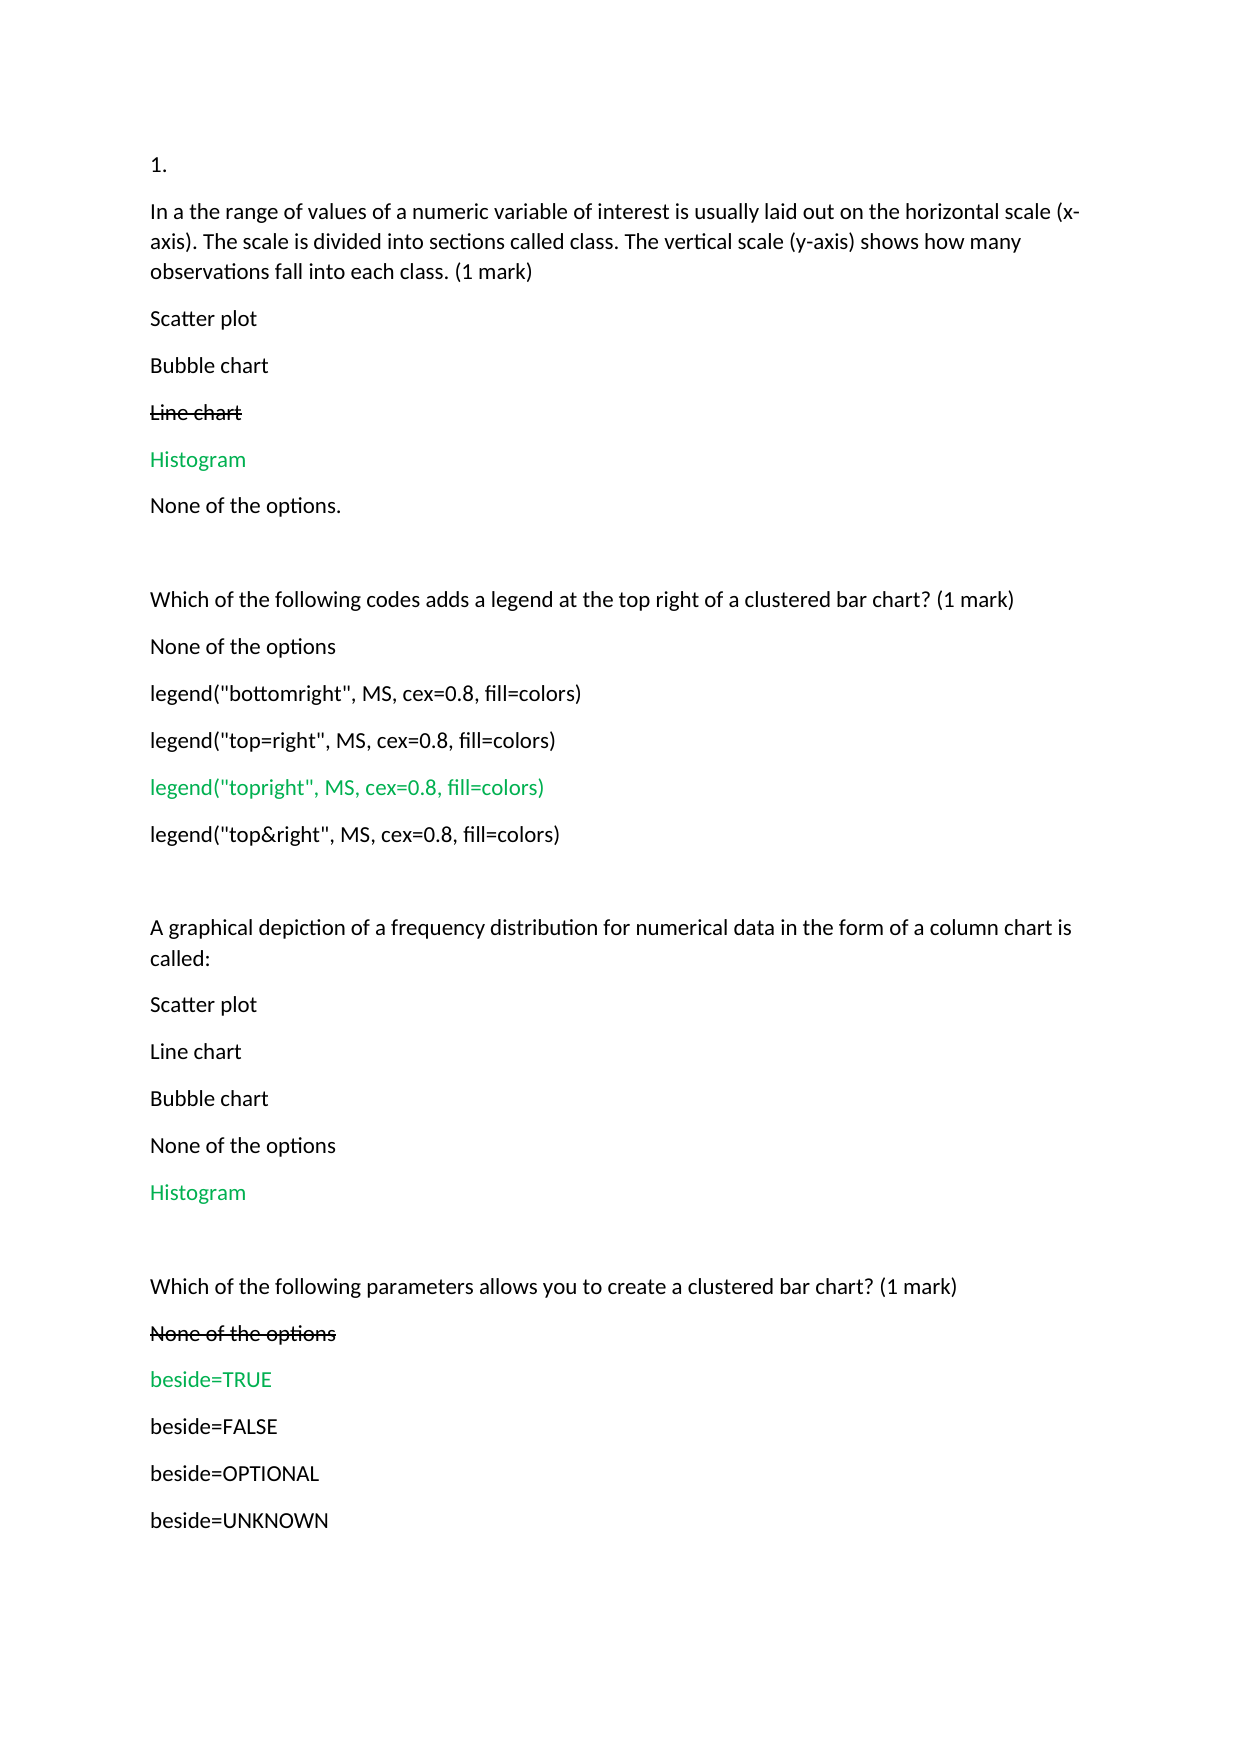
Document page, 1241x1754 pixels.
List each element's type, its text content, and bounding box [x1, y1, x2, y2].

text beside=FALSE [150, 1412, 1090, 1441]
text 1. [150, 150, 1090, 178]
text Histogram [150, 1178, 1090, 1206]
text legend("bottomright", MS, cex=0.8, fill=colors) [150, 679, 1090, 707]
text Line chart [150, 1037, 1090, 1066]
text Scatter plot [150, 991, 1090, 1019]
text Which of the following parameters allows you to create a clustered bar chart? (1 mark) [150, 1272, 1090, 1300]
text None of the options [150, 632, 1090, 660]
text Histogram [150, 445, 1090, 473]
text Which of the following codes adds a legend at the top right of a clustered bar chart? (1 mark) [150, 585, 1090, 613]
text Scatter plot [150, 304, 1090, 332]
text beside=OPTIONAL [150, 1459, 1090, 1487]
text beside=UNKNOWN [150, 1506, 1090, 1534]
text legend("top&right", MS, cex=0.8, fill=colors) [150, 820, 1090, 848]
text beside=TRUE [150, 1366, 1090, 1394]
text None of the options. [150, 492, 1090, 520]
text None of the options [150, 1319, 1090, 1347]
text A graphical depiction of a frequency distribution for numerical data in the form of a column chart is called: [150, 913, 1090, 972]
text None of the options [150, 1131, 1090, 1159]
text Bubble chart [150, 351, 1090, 379]
text In a the range of values of a numeric variable of interest is usually laid out on the horizontal scale (x-axis). The scale is divided into sections called class. The vertical scale (y-axis) shows how many observations fall into each class. (1 mark) [150, 197, 1090, 285]
text legend("top=right", MS, cex=0.8, fill=colors) [150, 726, 1090, 754]
text legend("topright", MS, cex=0.8, fill=colors) [150, 773, 1090, 801]
text Line chart [150, 398, 1090, 426]
text Bubble chart [150, 1084, 1090, 1112]
